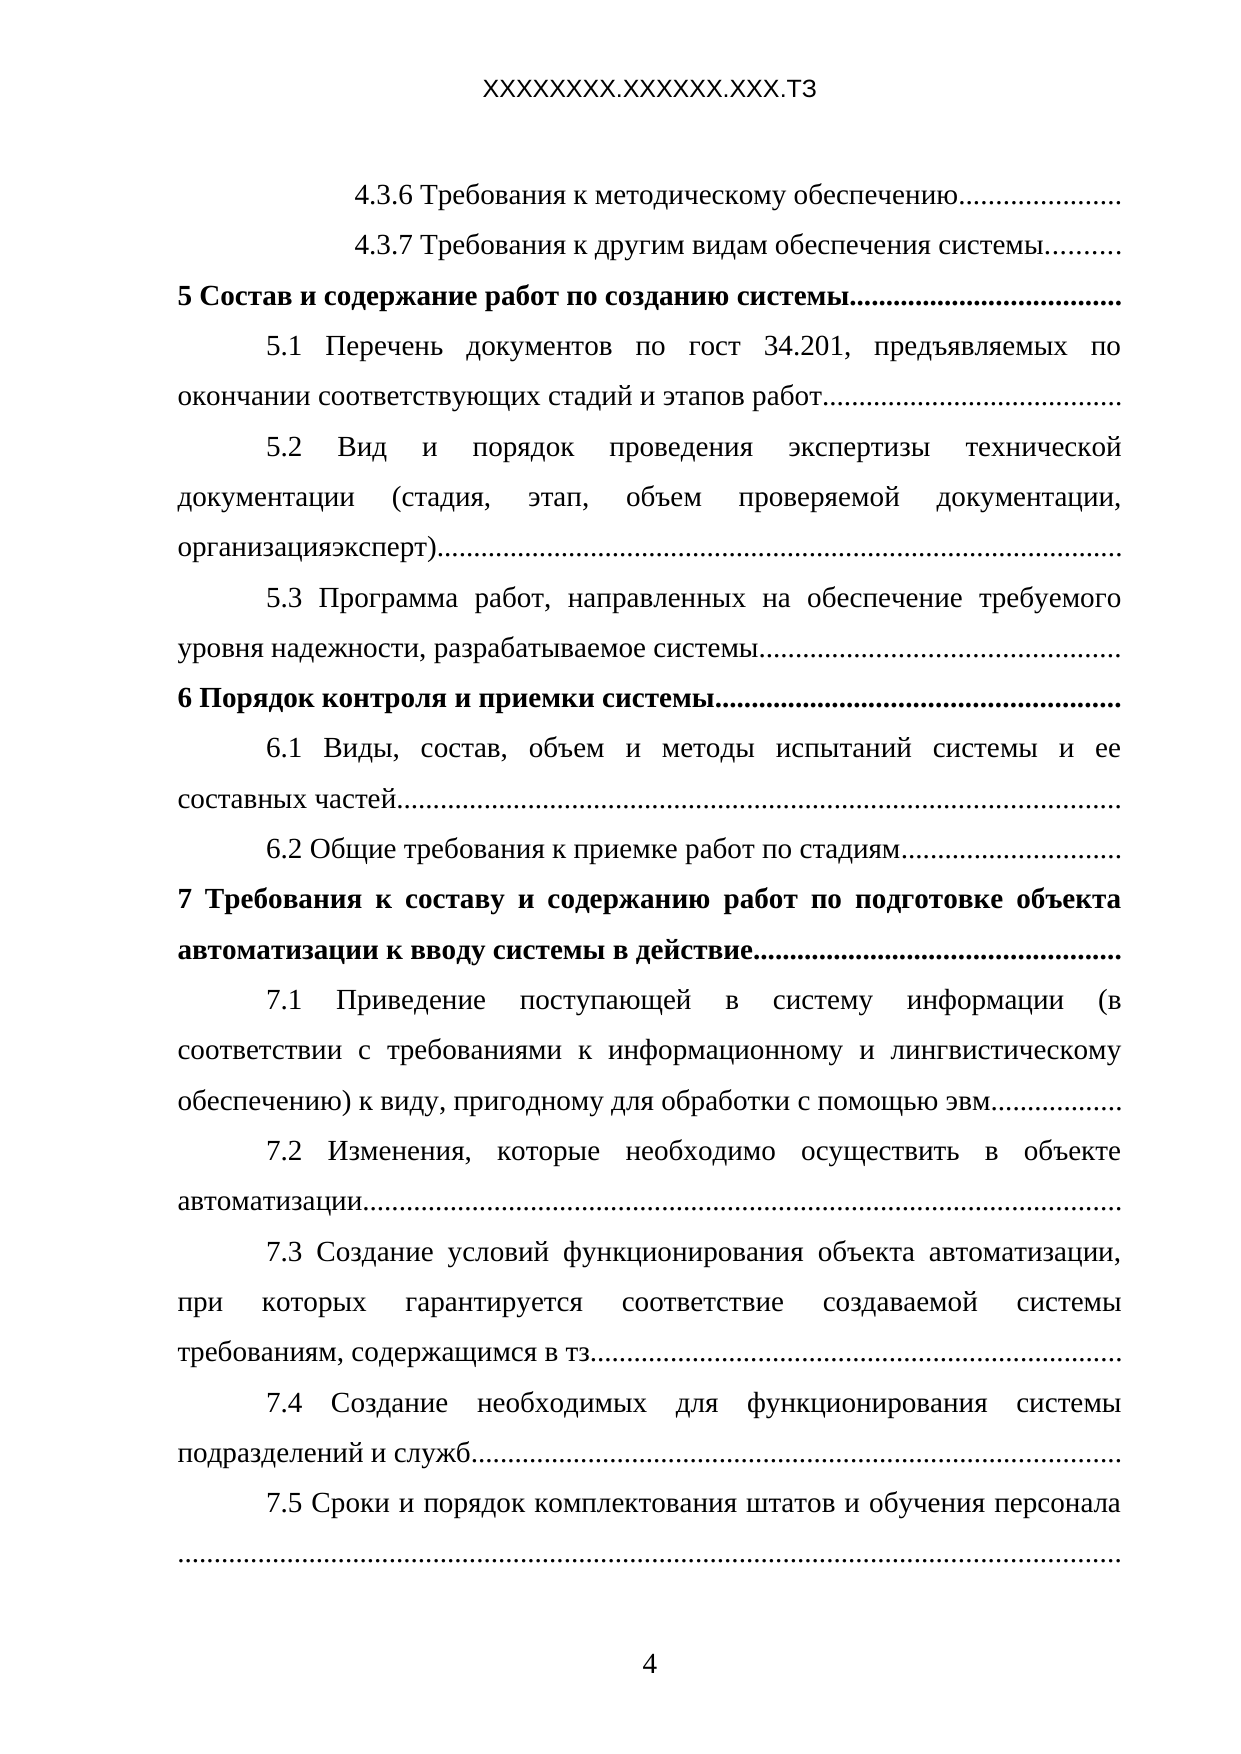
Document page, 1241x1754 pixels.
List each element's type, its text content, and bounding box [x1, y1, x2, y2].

text 5.1 Перечень документов по гост 34.201, предъявляемых по окончании соответствующих стадий и этапов работ 24 [177, 328, 1122, 412]
text 7 Требования к составу и содержанию работ по подготовке объекта автоматизации к вводу системы в действие 29 [177, 882, 1122, 965]
text 5 Состав и содержание работ по созданию системы 24 [177, 278, 1122, 311]
text 6.2 Общие требования к приемке работ по стадиям 26 [177, 831, 1122, 865]
text 7.2 Изменения, которые необходимо осуществить в объекте автоматизации 29 [177, 1133, 1122, 1217]
text 4.3.7 Требования к другим видам обеспечения системы 23 [177, 227, 1122, 261]
text 7.4 Создание необходимых для функционирования системы подразделений и служб 29 [177, 1385, 1122, 1468]
text 6.1 Виды, состав, объем и методы испытаний системы и ее составных частей 25 [177, 731, 1122, 814]
text 5.2 Вид и порядок проведения экспертизы технической документации (стадия, этап, объем проверяемой документации, организацияэксперт) 24 [177, 429, 1122, 563]
text 7.5 Сроки и порядок комплектования штатов и обучения персонала 29 [177, 1485, 1122, 1569]
text 7.1 Приведение поступающей в систему информации (в соответствии с требованиями к информационному и лингвистическому обеспечению) к виду, пригодному для обработки с помощью эвм 29 [177, 982, 1122, 1116]
text 6 Порядок контроля и приемки системы 25 [177, 680, 1122, 714]
text 7.3 Создание условий функционирования объекта автоматизации, при которых гарантируется соответствие создаваемой системы требованиям, содержащимся в тз 29 [177, 1234, 1122, 1368]
text 4.3.6 Требования к методическому обеспечению 23 [177, 177, 1122, 211]
text 5.3 Программа работ, направленных на обеспечение требуемого уровня надежности, разрабатываемое системы 24 [177, 580, 1122, 663]
